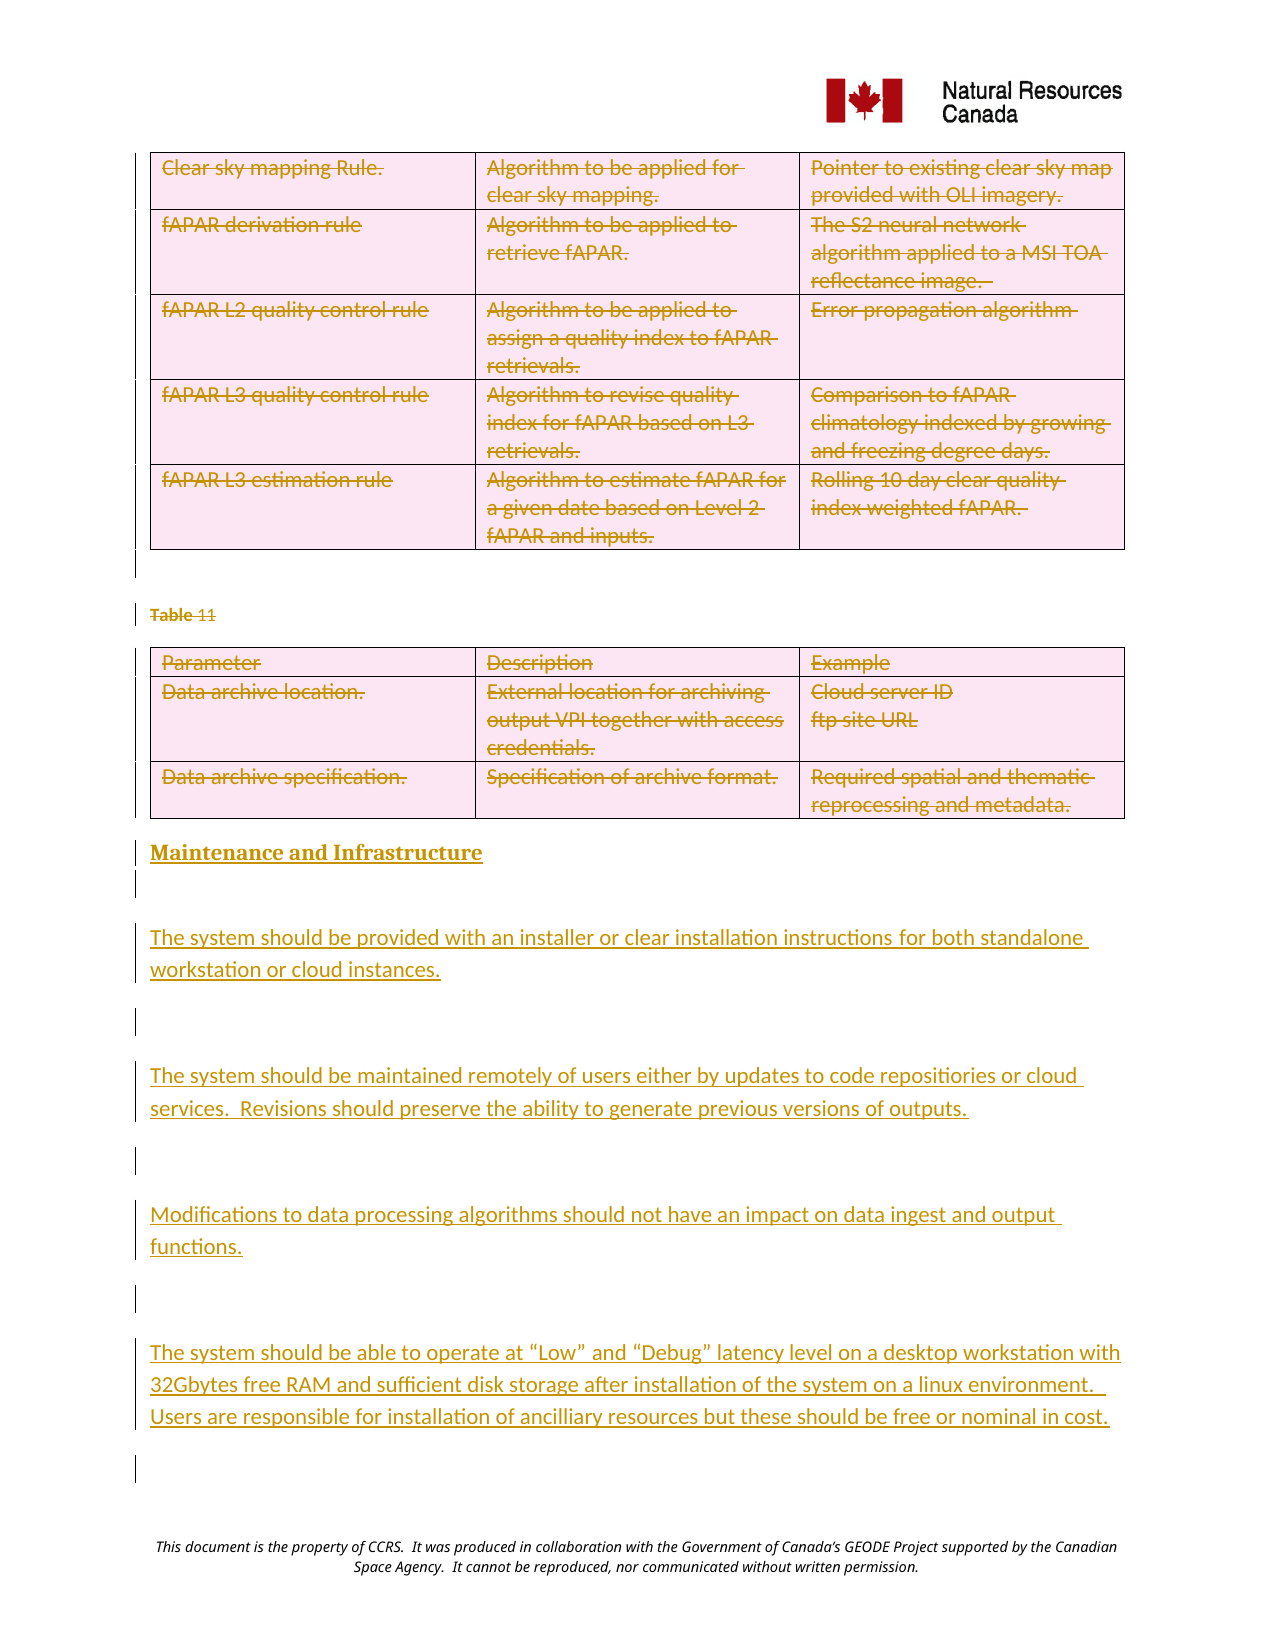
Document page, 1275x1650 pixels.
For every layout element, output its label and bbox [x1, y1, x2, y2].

picture [823, 73, 1125, 127]
